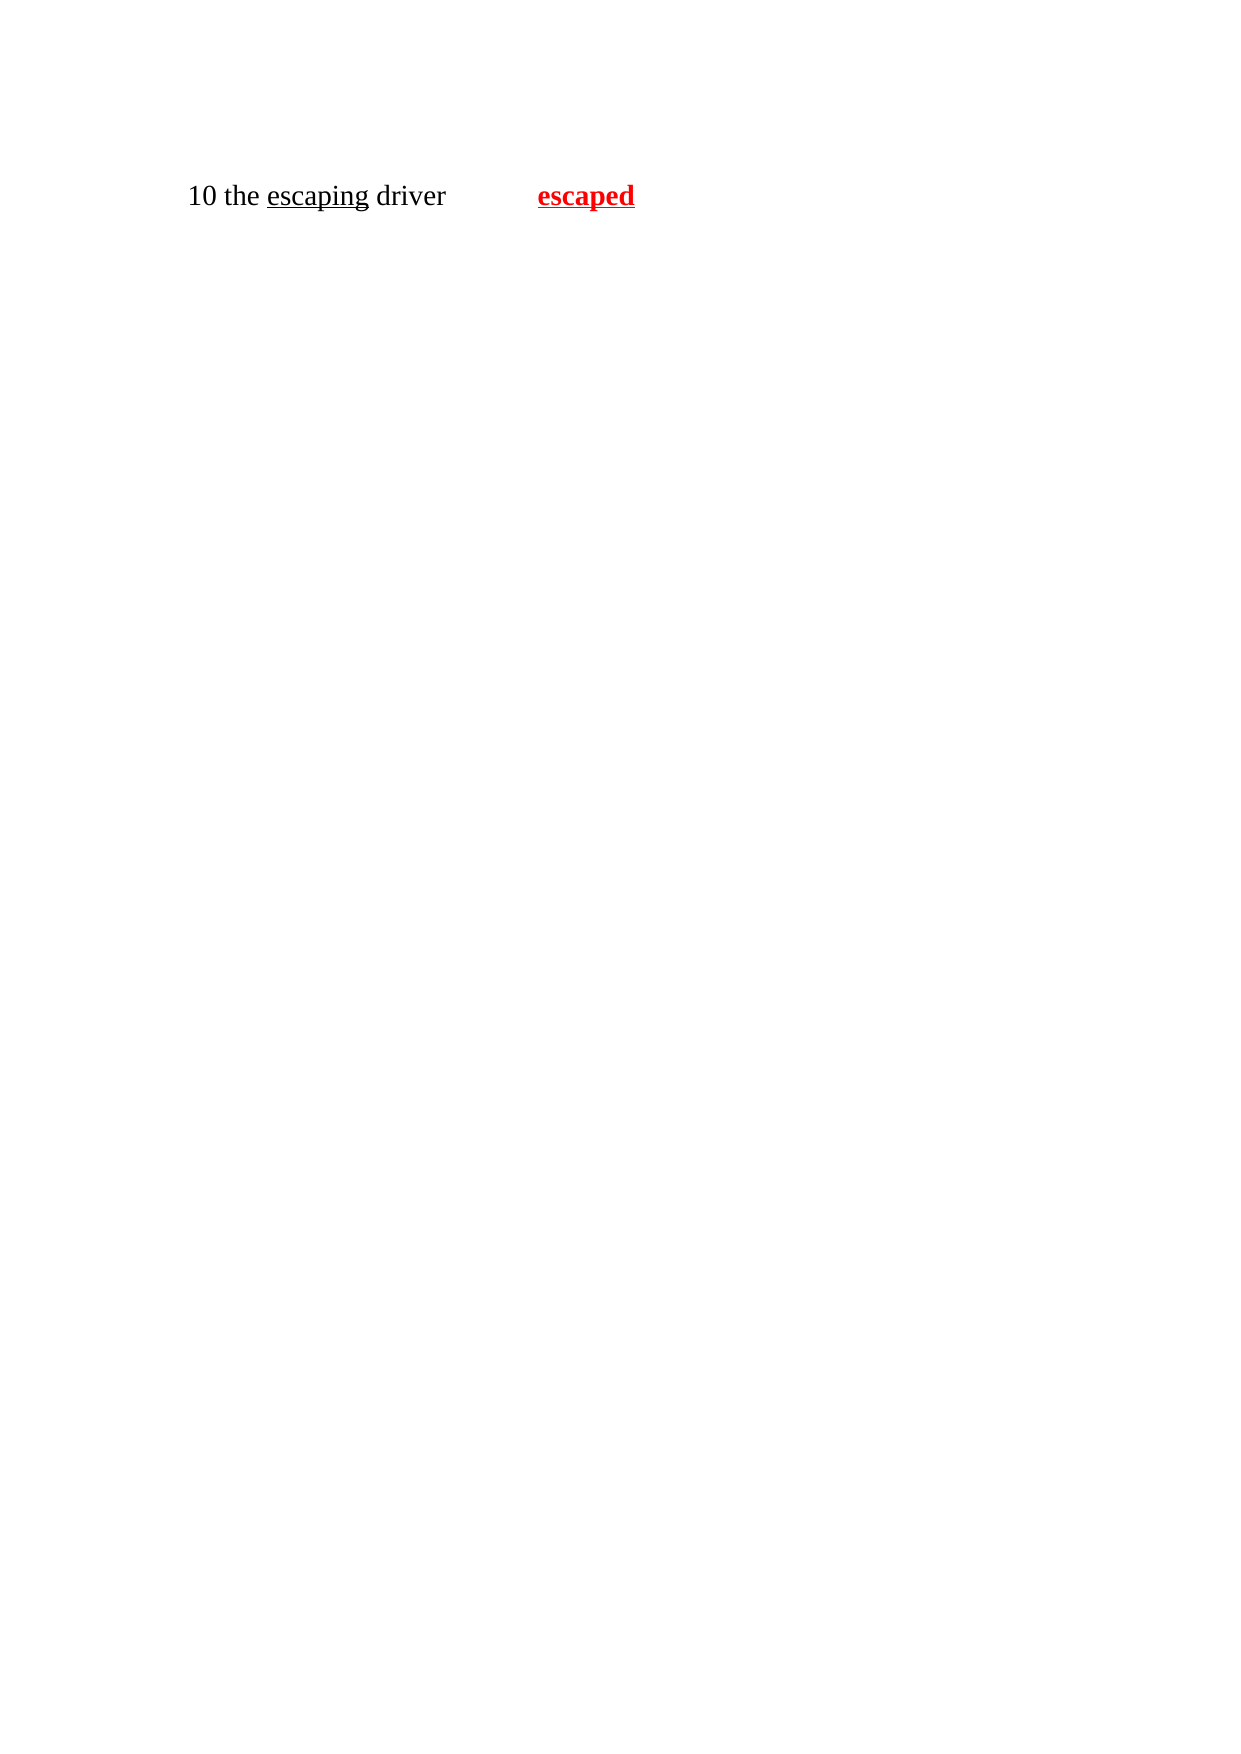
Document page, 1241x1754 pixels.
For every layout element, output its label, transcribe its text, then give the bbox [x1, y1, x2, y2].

text 10 the escaping driver escaped [187, 162, 1053, 227]
